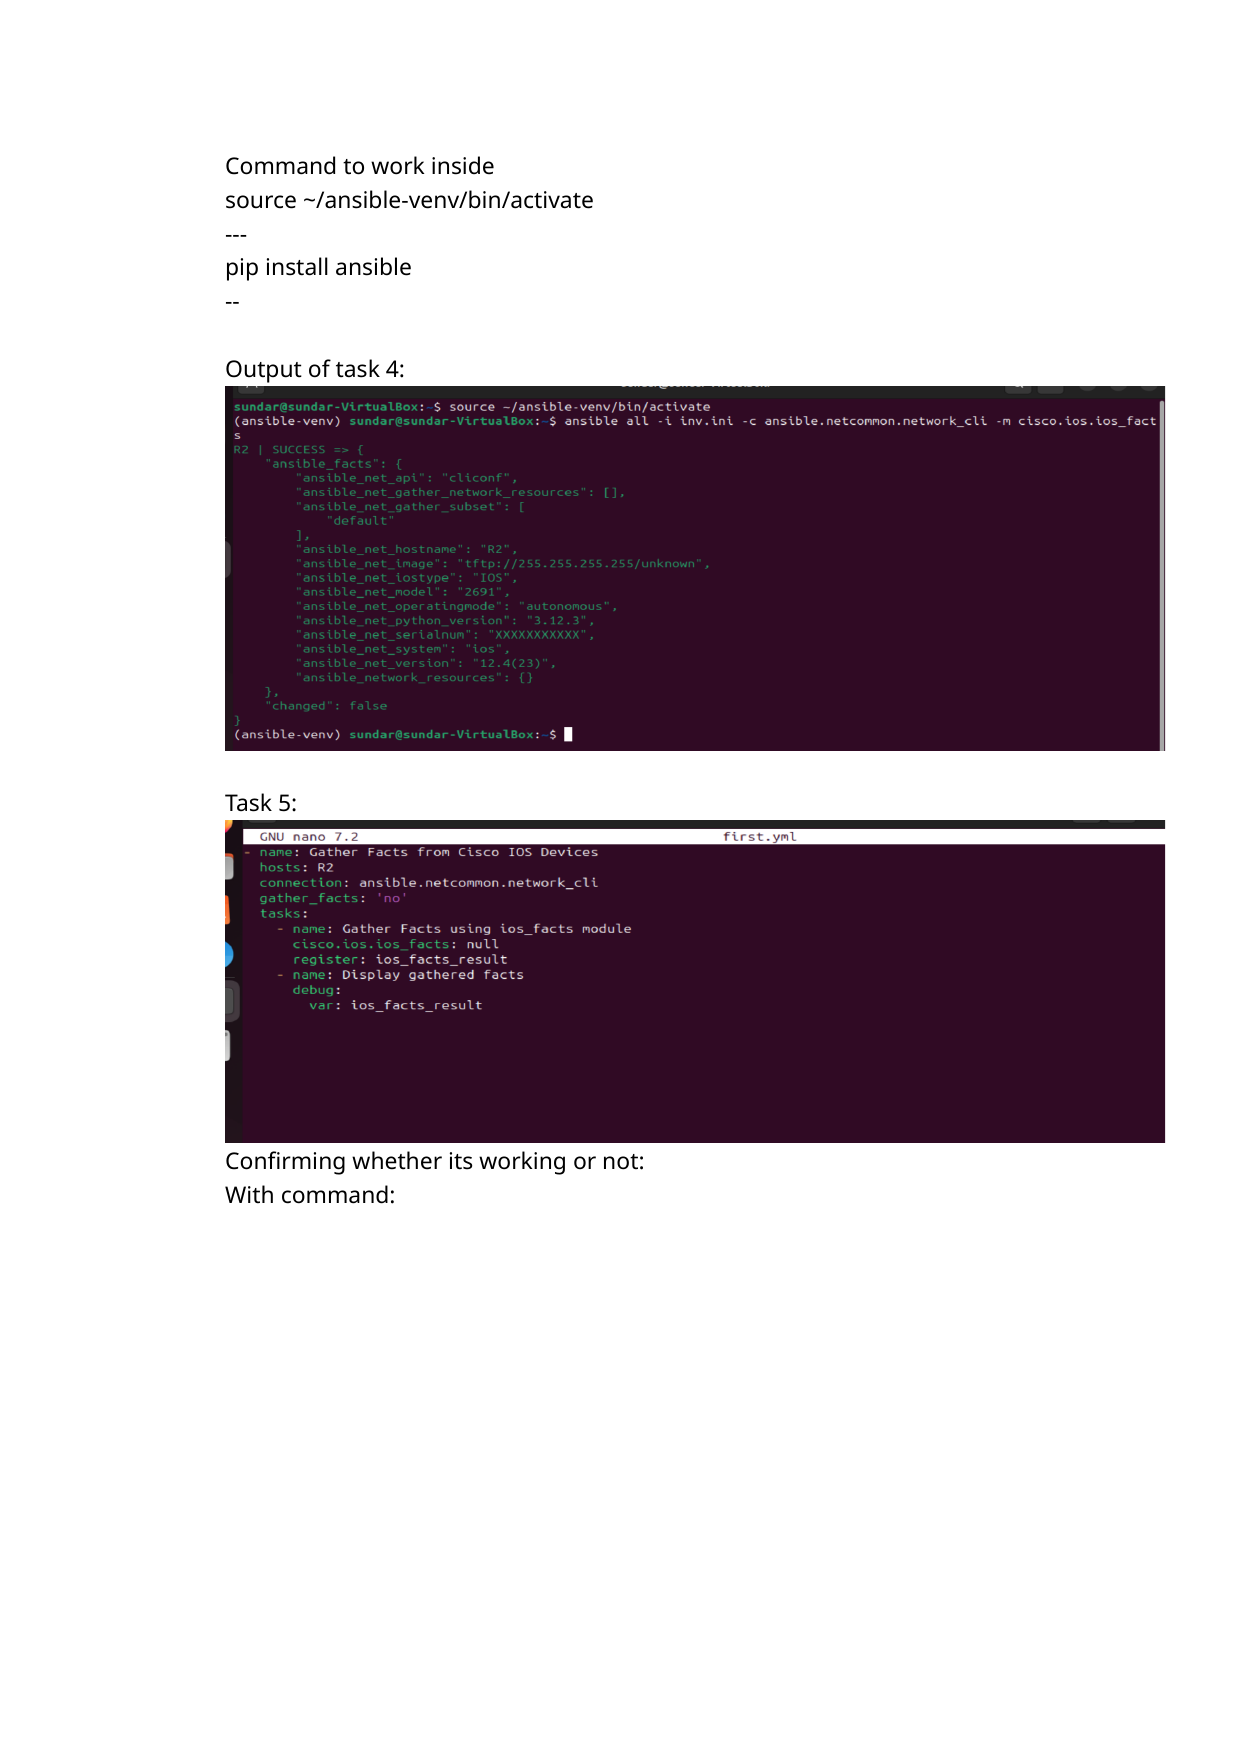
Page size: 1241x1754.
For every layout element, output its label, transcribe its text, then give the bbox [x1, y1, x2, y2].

picture [225, 386, 1166, 751]
list source ~/ansible-venv/bin/activate [225, 184, 1090, 215]
list Task 5: [225, 787, 1090, 818]
list Output of task 4: [225, 352, 1090, 384]
list --- [225, 217, 1090, 249]
list With command: [225, 1179, 1090, 1210]
picture [225, 820, 1166, 1143]
list pip install ansible [225, 251, 1090, 282]
list Confirming whether its working or not: [225, 1145, 1090, 1176]
list Command to work inside [225, 150, 1090, 181]
list -- [225, 285, 1090, 316]
